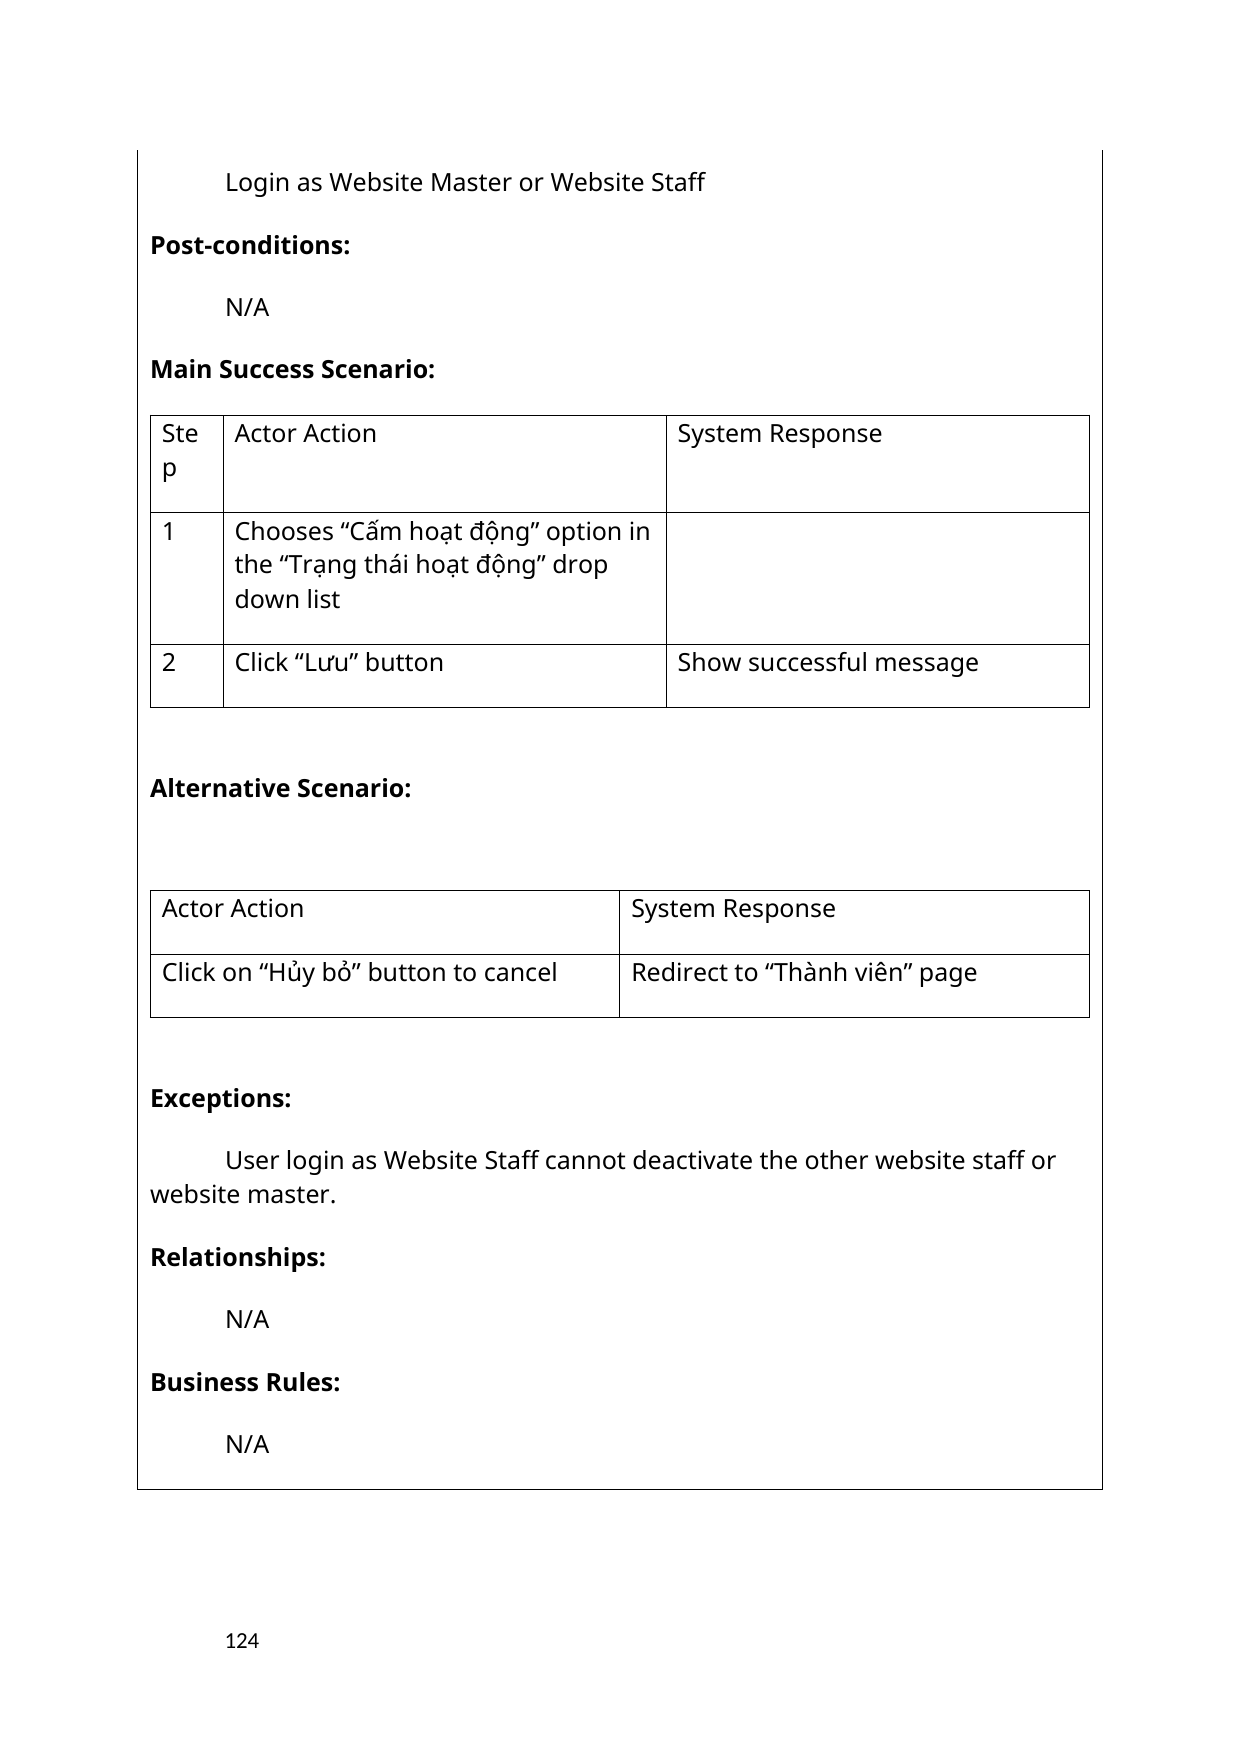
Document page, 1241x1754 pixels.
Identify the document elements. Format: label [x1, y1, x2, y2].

table_cell [138, 156, 1102, 1489]
